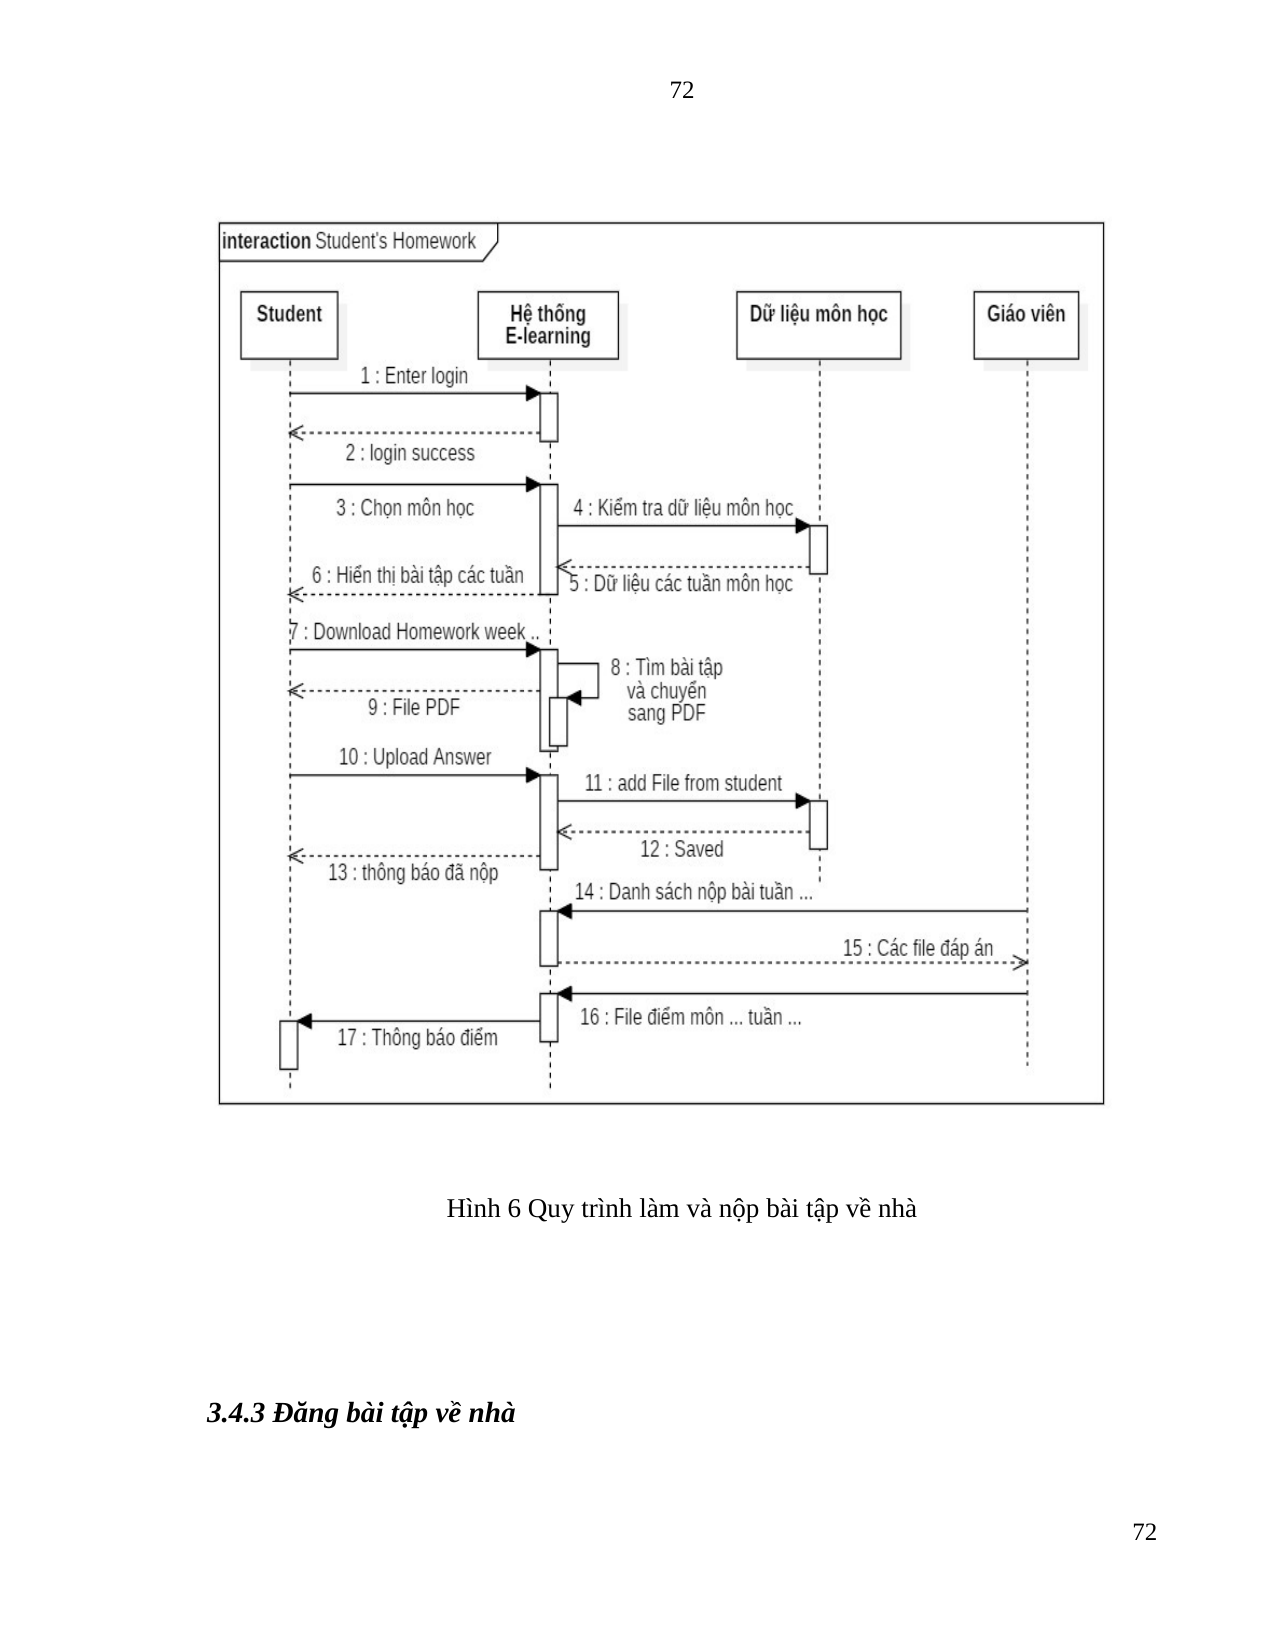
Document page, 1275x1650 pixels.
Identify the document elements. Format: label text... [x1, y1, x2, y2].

text 3.4.3 Đăng bài tập về nhà [207, 1395, 1157, 1429]
picture [206, 206, 1157, 1172]
